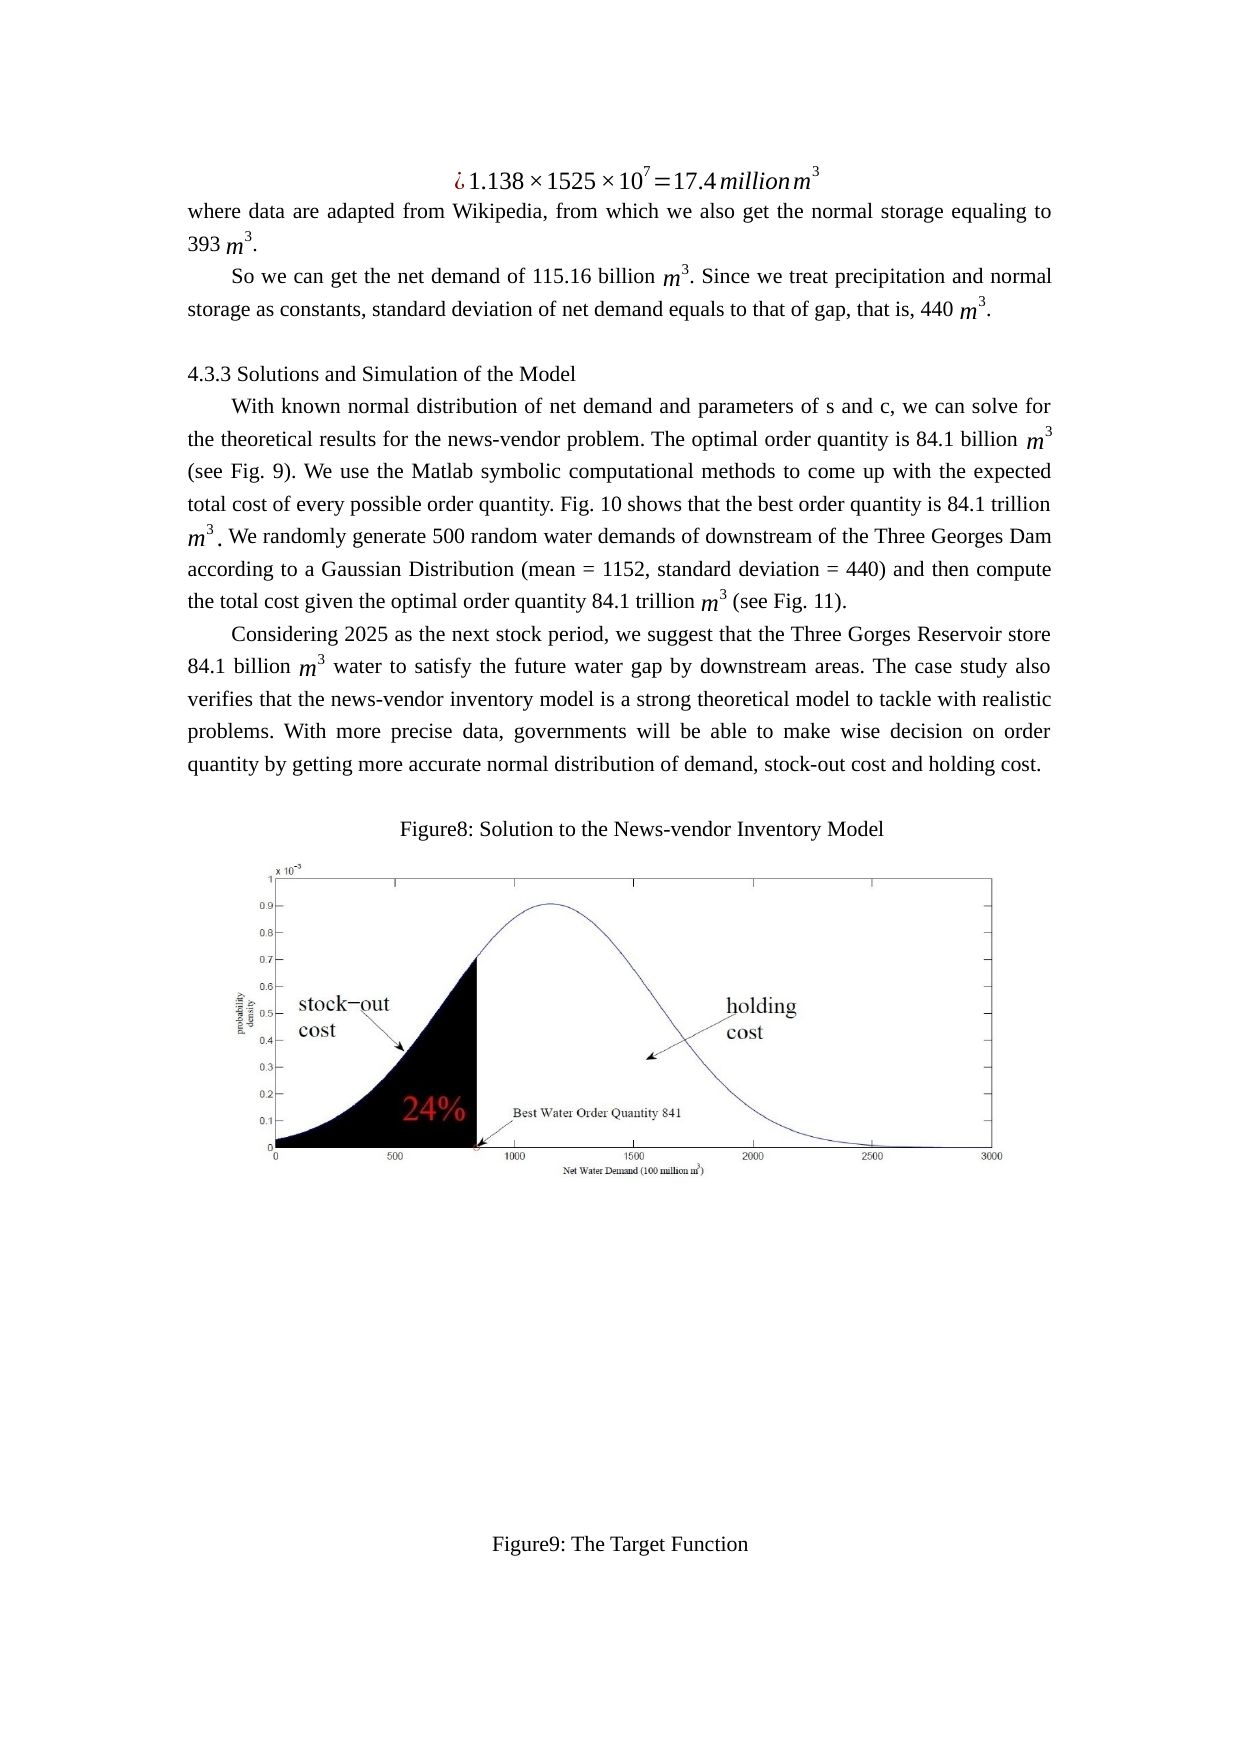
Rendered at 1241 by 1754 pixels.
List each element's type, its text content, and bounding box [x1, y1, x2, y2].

text Considering 2025 as the next stock period, we suggest that the Three Gorges Reservoir store 84.1 billion water to satisfy the future water gap by downstream areas. The case study also verifies that the news-vendor inventory model is a strong theoretical model to tackle with realistic problems. With more precise data, governments will be able to make wise decision on order quantity by getting more accurate normal distribution of demand, stock-out cost and holding cost. [187, 617, 1053, 779]
picture [213, 844, 1027, 1185]
text So we can get the net demand of 115.16 billion . Since we treat precipitation and normal storage as constants, standard deviation of net demand equals to that of gap, that is, 440 . [187, 259, 1053, 324]
text With known normal distribution of net demand and parameters of s and c, we can solve for the theoretical results for the news-vendor problem. The optimal order quantity is 84.1 billion (see Fig. 9). We use the Matlab symbolic computational methods to come up with the expected total cost of every possible order quantity. Fig. 10 shows that the best order quantity is 84.1 trillion We randomly generate 500 random water demands of downstream of the Three Georges Dam according to a Gaussian Distribution (mean = 1152, standard deviation = 440) and then compute the total cost given the optimal order quantity 84.1 trillion (see Fig. 11). [187, 389, 1053, 617]
text 4.3.3 Solutions and Simulation of the Model [187, 357, 1053, 389]
text where data are adapted from Wikipedia, from which we also get the normal storage equaling to 393 . [187, 194, 1053, 259]
